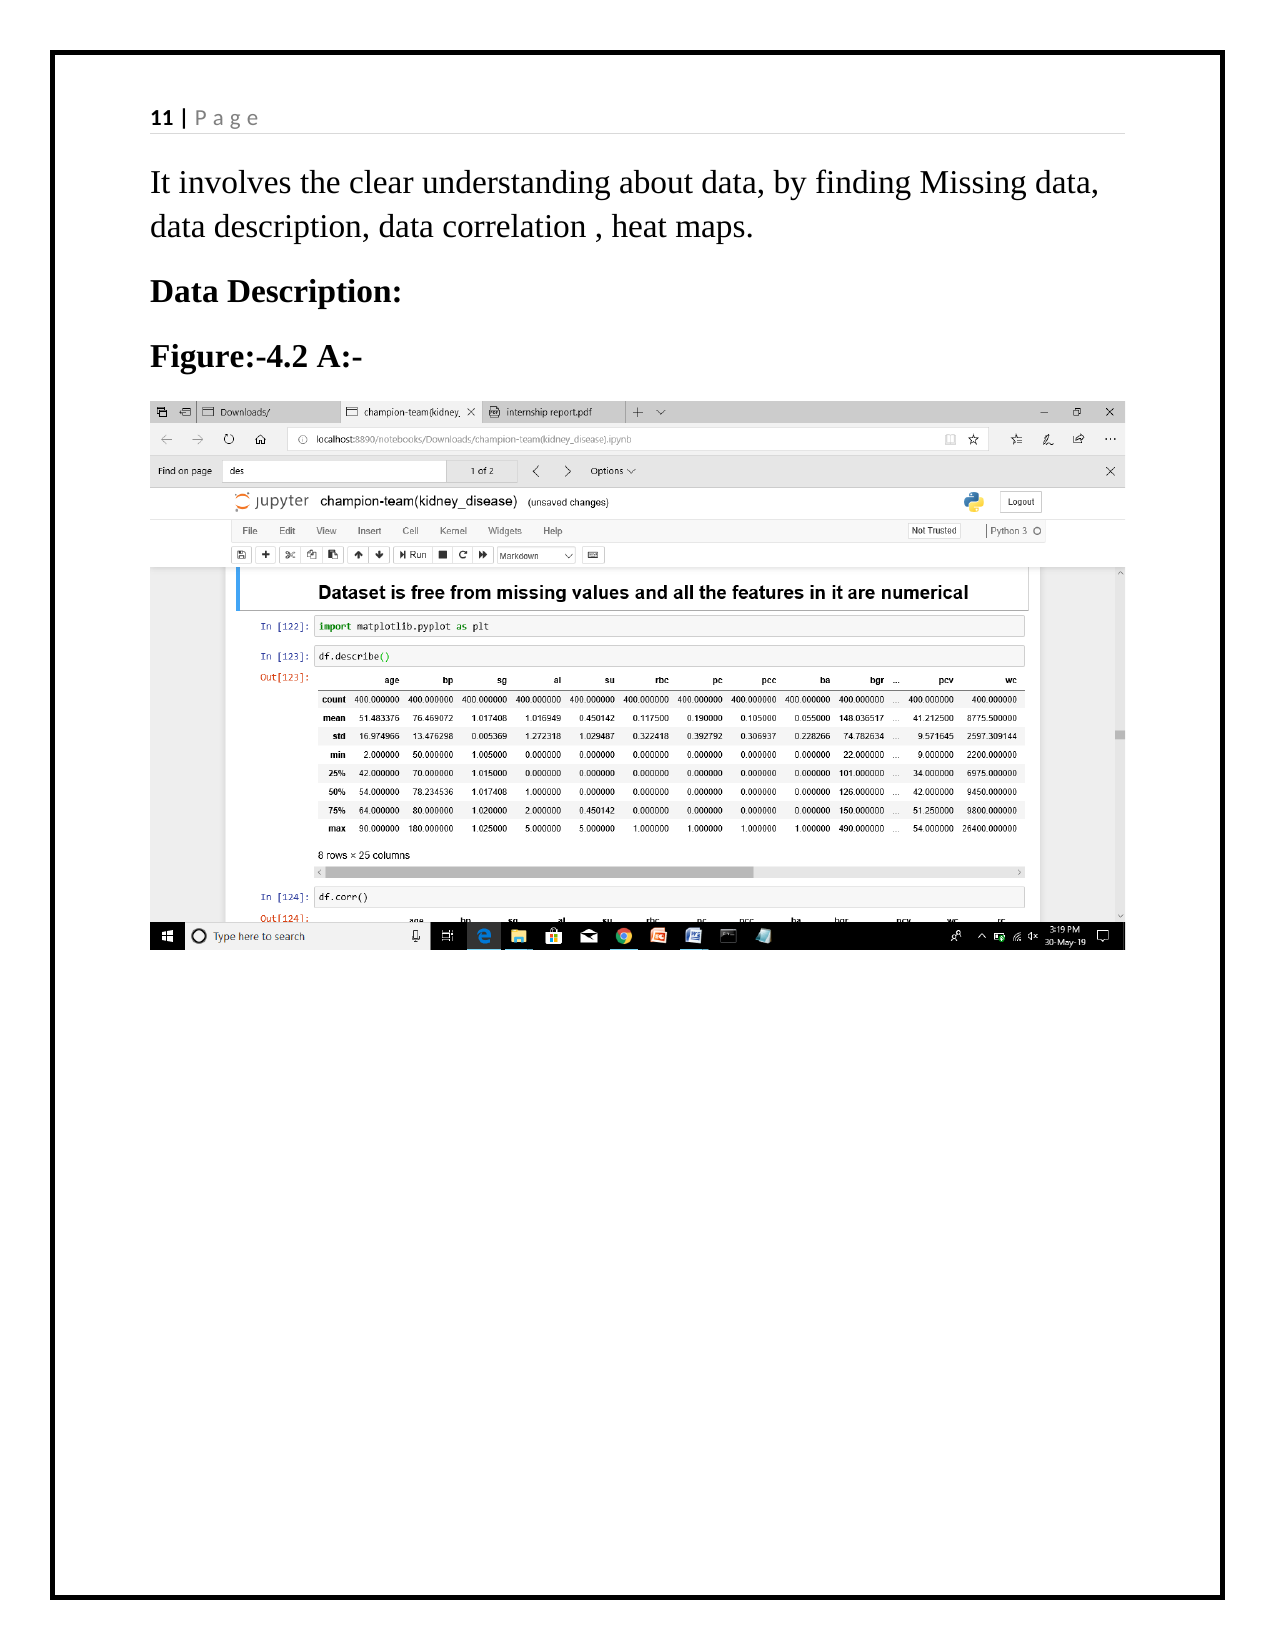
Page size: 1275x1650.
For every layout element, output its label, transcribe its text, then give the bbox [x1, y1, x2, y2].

text It involves the clear understanding about data, by finding Missing data, data description, data correlation , heat maps. [150, 162, 1125, 244]
text Data Description: [150, 271, 1125, 309]
text Figure:-4.2 A:- [150, 336, 1125, 374]
picture [150, 401, 1125, 950]
